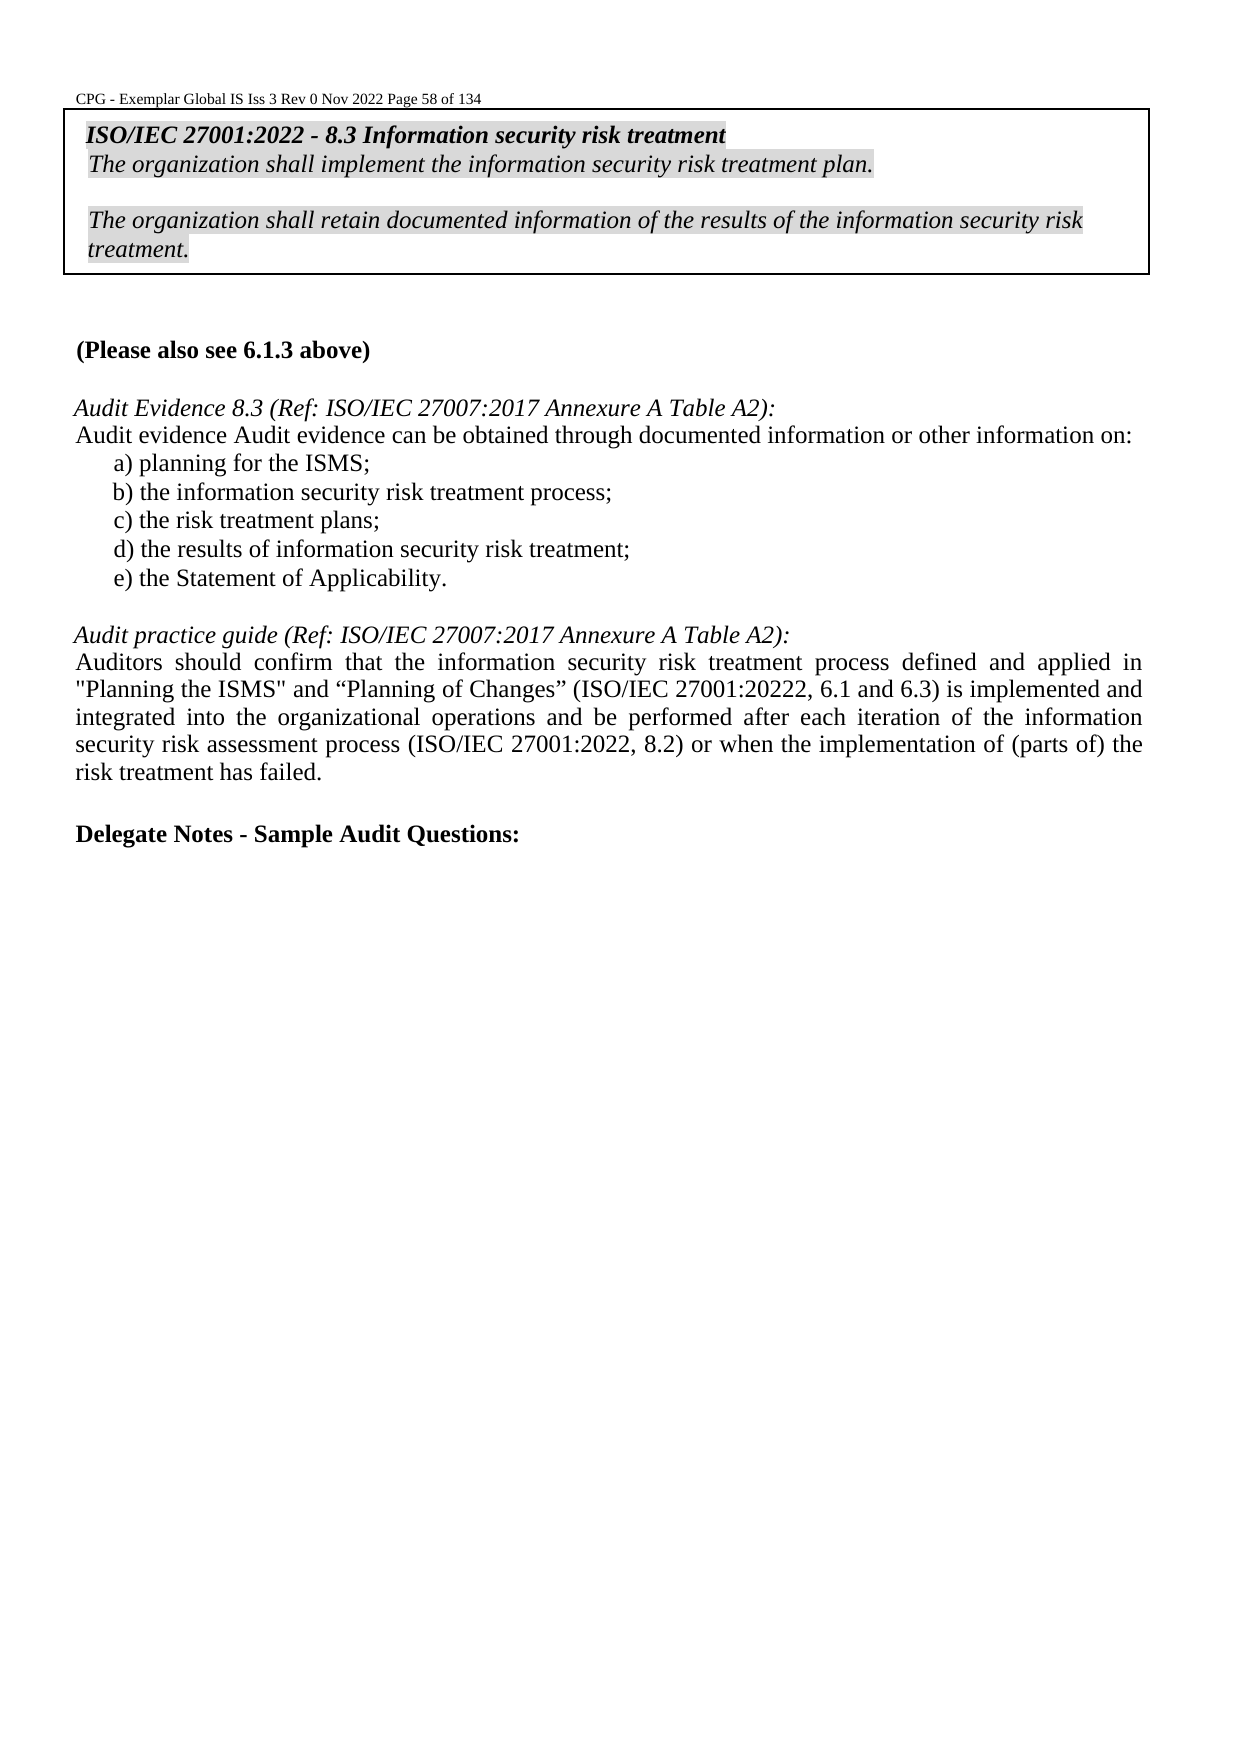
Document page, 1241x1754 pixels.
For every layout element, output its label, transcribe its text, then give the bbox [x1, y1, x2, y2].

text d) the results of information security risk treatment; [113, 534, 1179, 563]
text CPG - Exemplar Global IS Iss 3 Rev 0 Nov 2022 Page 58 of 134 [76, 90, 1179, 108]
text (Please also see 6.1.3 above) [76, 336, 1179, 364]
text c) the risk treatment plans; [113, 505, 1179, 534]
text b) the information security risk treatment process; [112, 477, 1179, 505]
text e) the Statement of Applicability. [113, 563, 1179, 592]
table_header ISO/IEC 27001:2022 - 8.3 Information security risk treatment The organization shall implement the information security risk treatment plan. The organization shall retain documented information of the results of the information security risk treatment. [65, 110, 1148, 273]
text Delegate Notes - Sample Audit Questions: [75, 819, 1179, 847]
text Audit practice guide (Ref: ISO/IEC 27007:2017 Annexure A Table A2): [74, 620, 1179, 648]
text Audit Evidence 8.3 (Ref: ISO/IEC 27007:2017 Annexure A Table A2): [74, 393, 1179, 421]
text Audit evidence Audit evidence can be obtained through documented information or other information on: a) planning for the ISMS; [75, 421, 1139, 476]
text Auditors should confirm that the information security risk treatment process defined and applied in "Planning the ISMS" and “Planning of Changes” (ISO/IEC 27001:20222, 6.1 and 6.3) is implemented and integrated into the organizational operations and be performed after each iteration of the information security risk assessment process (ISO/IEC 27001:2022, 8.2) or when the implementation of (parts of) the risk treatment has failed. [75, 648, 1144, 785]
